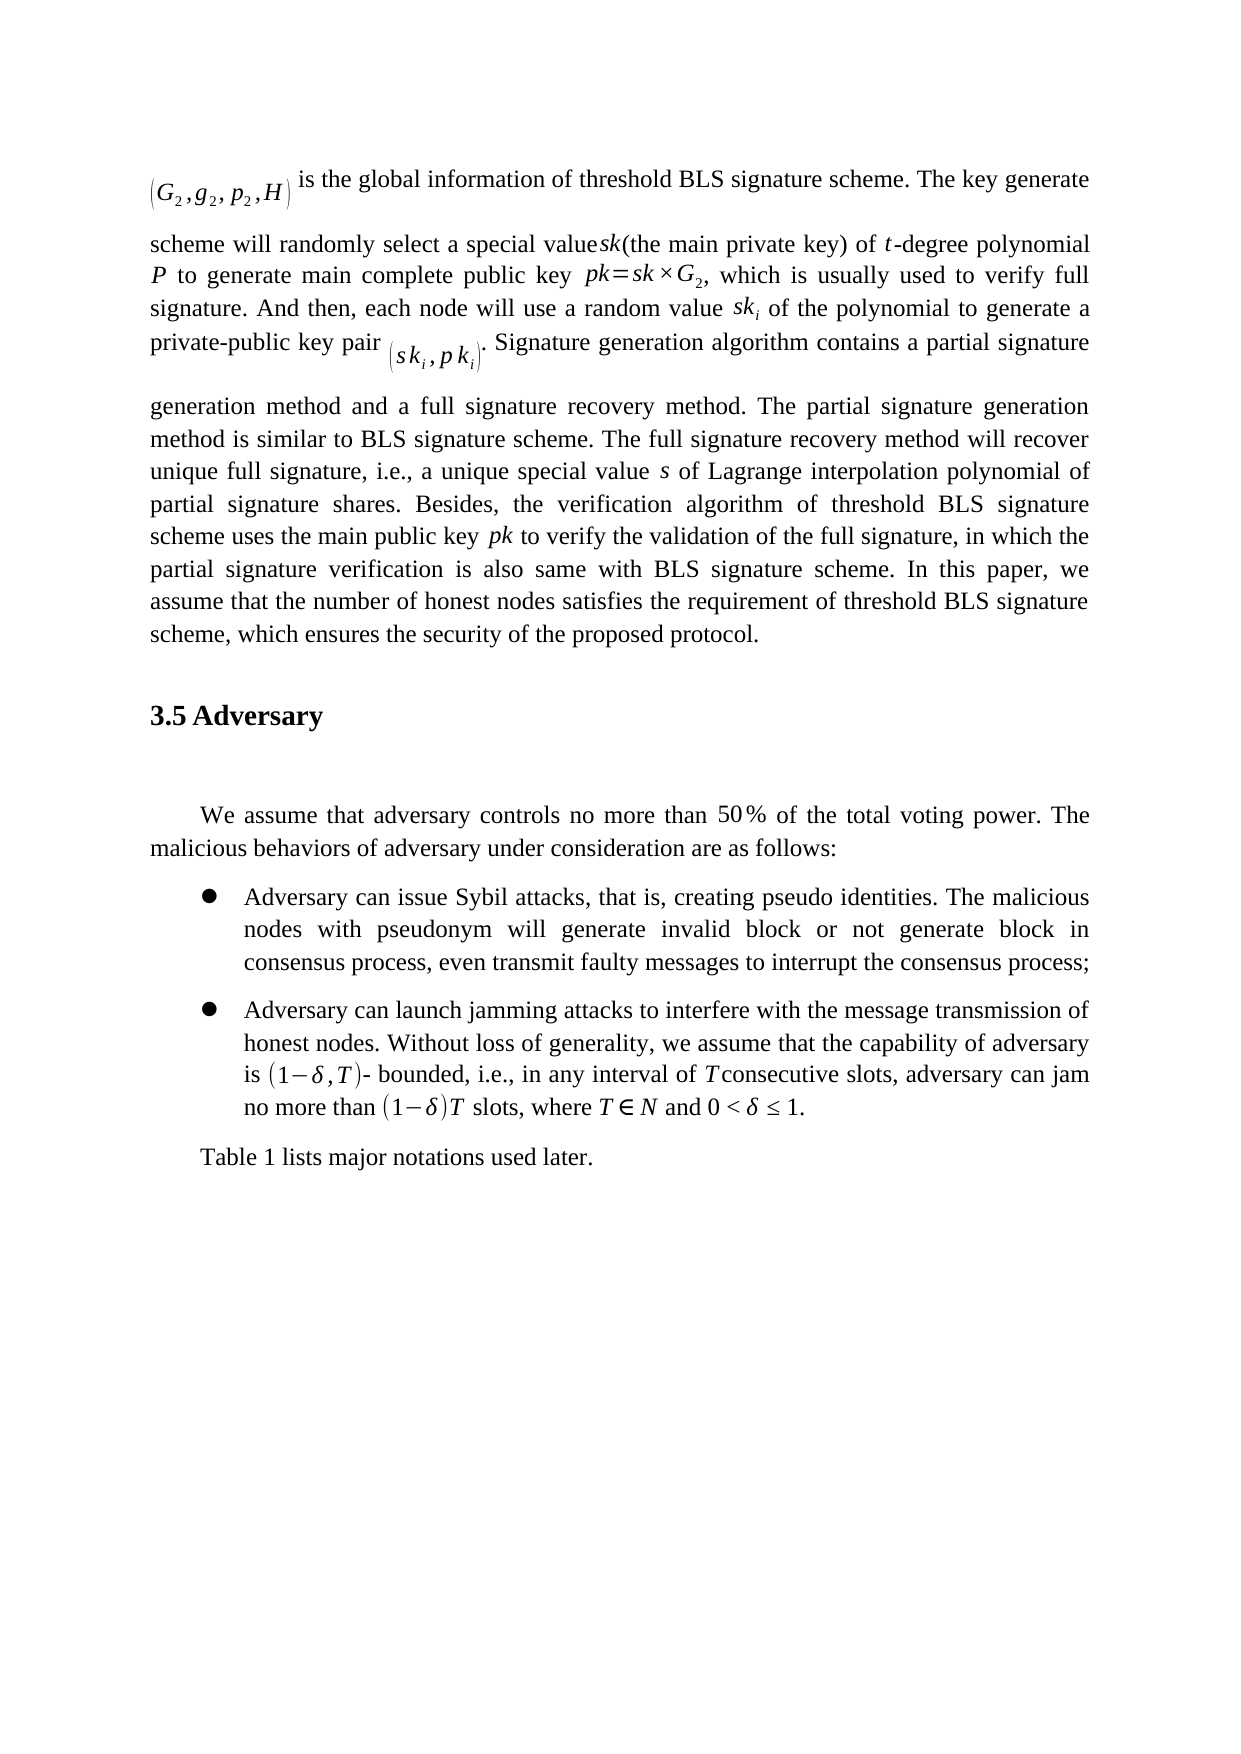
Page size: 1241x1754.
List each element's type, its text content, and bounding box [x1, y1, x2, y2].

list Adversary can launch jamming attacks to interfere with the message transmission of honest nodes. Without loss of generality, we assume that the capability of adversary is - bounded, i.e., in any interval of consecutive slots, adversary can jam no more than slots, where and 0 < ≤ 1. [200, 993, 1090, 1123]
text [150, 162, 1090, 649]
subtitle 3.5 Adversary [150, 682, 1090, 747]
list Adversary can issue Sybil attacks, that is, creating pseudo identities. The malicious nodes with pseudonym will generate invalid block or not generate block in consensus process, even transmit faulty messages to interrupt the consensus process; [200, 880, 1090, 977]
text We assume that adversary controls no more than of the total voting power. The malicious behaviors of adversary under consideration are as follows: [150, 798, 1090, 863]
text Table 1 lists major notations used later. [150, 1140, 1090, 1172]
